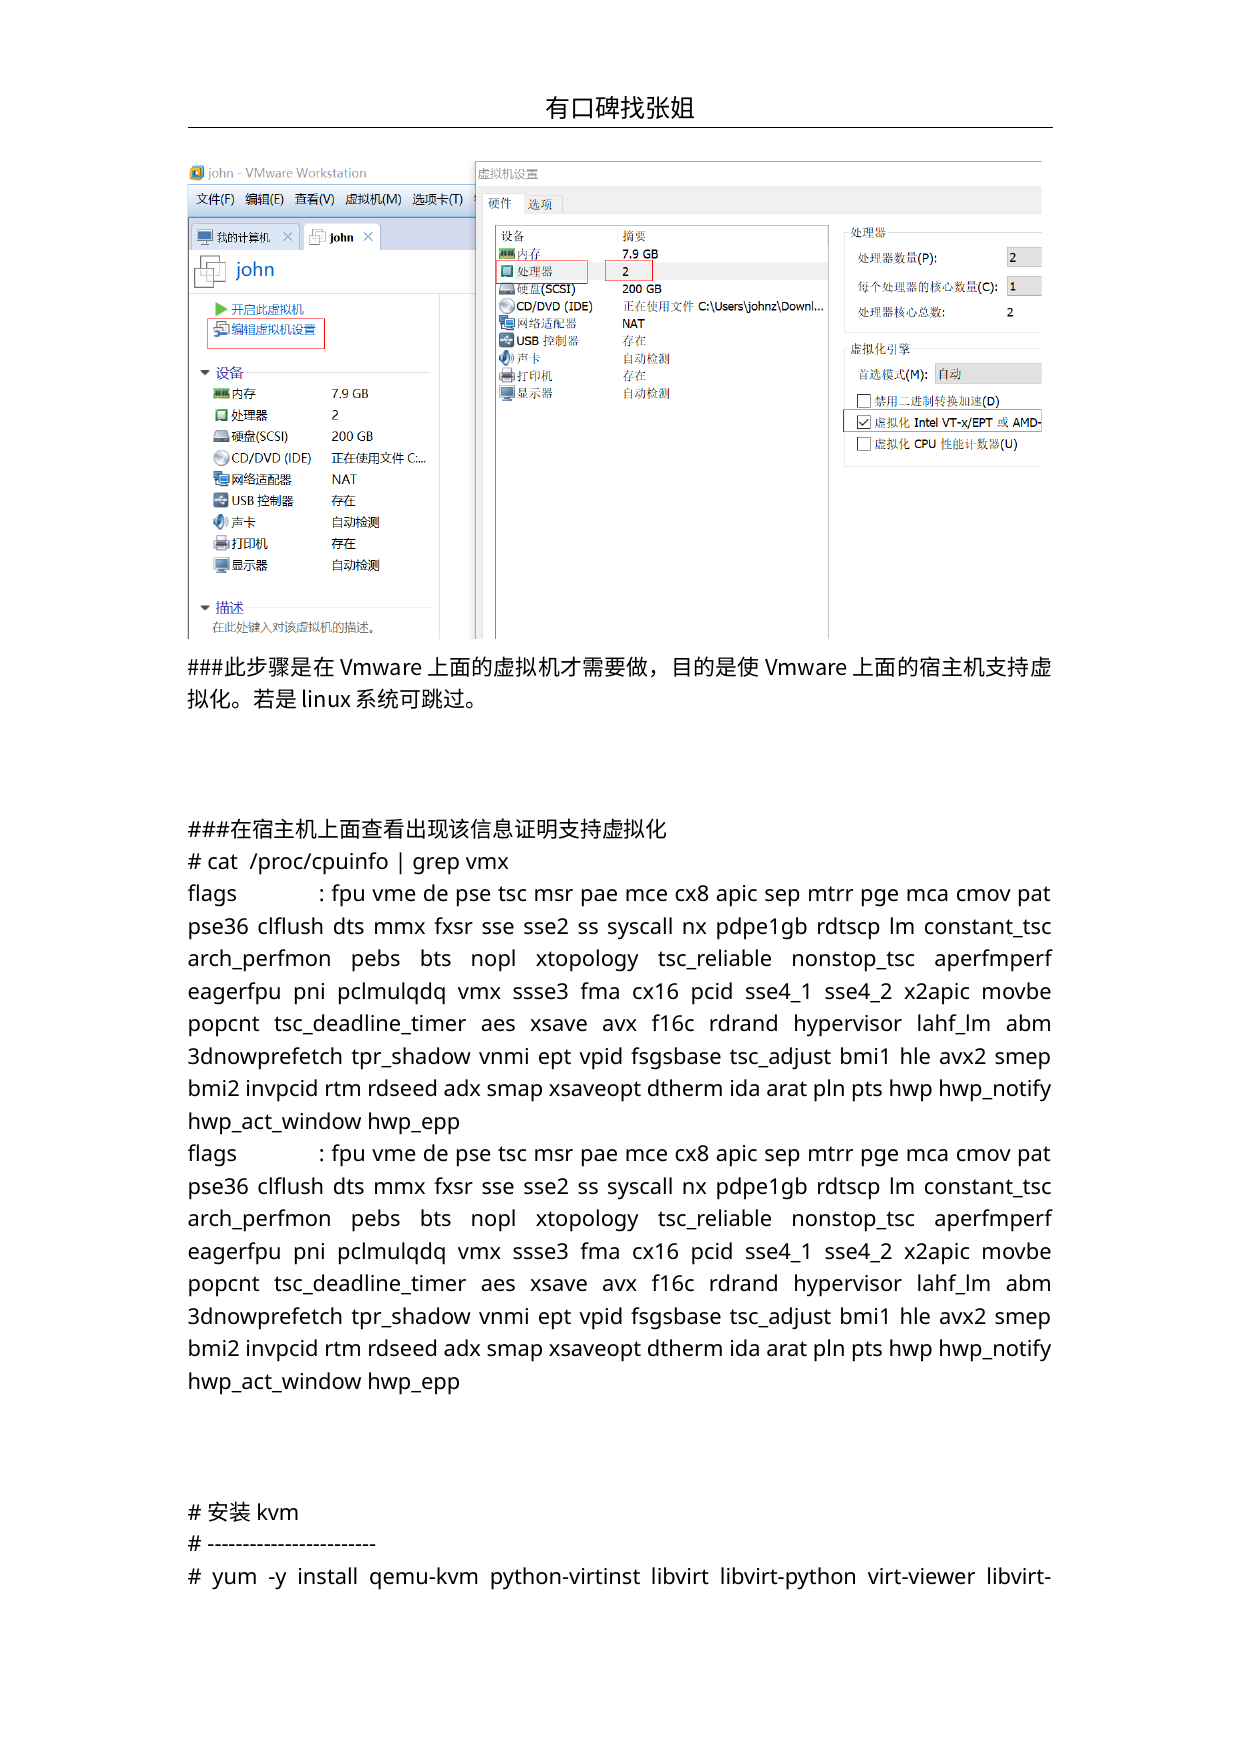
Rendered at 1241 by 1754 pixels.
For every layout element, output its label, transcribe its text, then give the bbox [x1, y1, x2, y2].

picture [187, 161, 1042, 639]
text # ------------------------ [187, 1527, 1053, 1559]
text # 安装 kvm [187, 1494, 1053, 1527]
text ###在宿主机上面查看出现该信息证明支持虚拟化 [187, 812, 1053, 844]
text # cat /proc/cpuinfo | grep vmx [187, 844, 1053, 877]
text flags : fpu vme de pse tsc msr pae mce cx8 apic sep mtrr pge mca cmov pat pse36 clflush dts mmx fxsr sse sse2 ss syscall nx pdpe1gb rdtscp lm constant_tsc arch_perfmon pebs bts nopl xtopology tsc_reliable nonstop_tsc aperfmperf eagerfpu pni pclmulqdq vmx ssse3 fma cx16 pcid sse4_1 sse4_2 x2apic movbe popcnt tsc_deadline_timer aes xsave avx f16c rdrand hypervisor lahf_lm abm 3dnowprefetch tpr_shadow vnmi ept vpid fsgsbase tsc_adjust bmi1 hle avx2 smep bmi2 invpcid rtm rdseed adx smap xsaveopt dtherm ida arat pln pts hwp hwp_notify hwp_act_window hwp_epp [187, 1137, 1053, 1397]
text flags : fpu vme de pse tsc msr pae mce cx8 apic sep mtrr pge mca cmov pat pse36 clflush dts mmx fxsr sse sse2 ss syscall nx pdpe1gb rdtscp lm constant_tsc arch_perfmon pebs bts nopl xtopology tsc_reliable nonstop_tsc aperfmperf eagerfpu pni pclmulqdq vmx ssse3 fma cx16 pcid sse4_1 sse4_2 x2apic movbe popcnt tsc_deadline_timer aes xsave avx f16c rdrand hypervisor lahf_lm abm 3dnowprefetch tpr_shadow vnmi ept vpid fsgsbase tsc_adjust bmi1 hle avx2 smep bmi2 invpcid rtm rdseed adx smap xsaveopt dtherm ida arat pln pts hwp hwp_notify hwp_act_window hwp_epp [187, 877, 1053, 1137]
text ###此步骤是在Vmware上面的虚拟机才需要做，目的是使Vmware上面的宿主机支持虚拟化。若是linux系统可跳过。 [187, 649, 1053, 714]
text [187, 1559, 1053, 1592]
